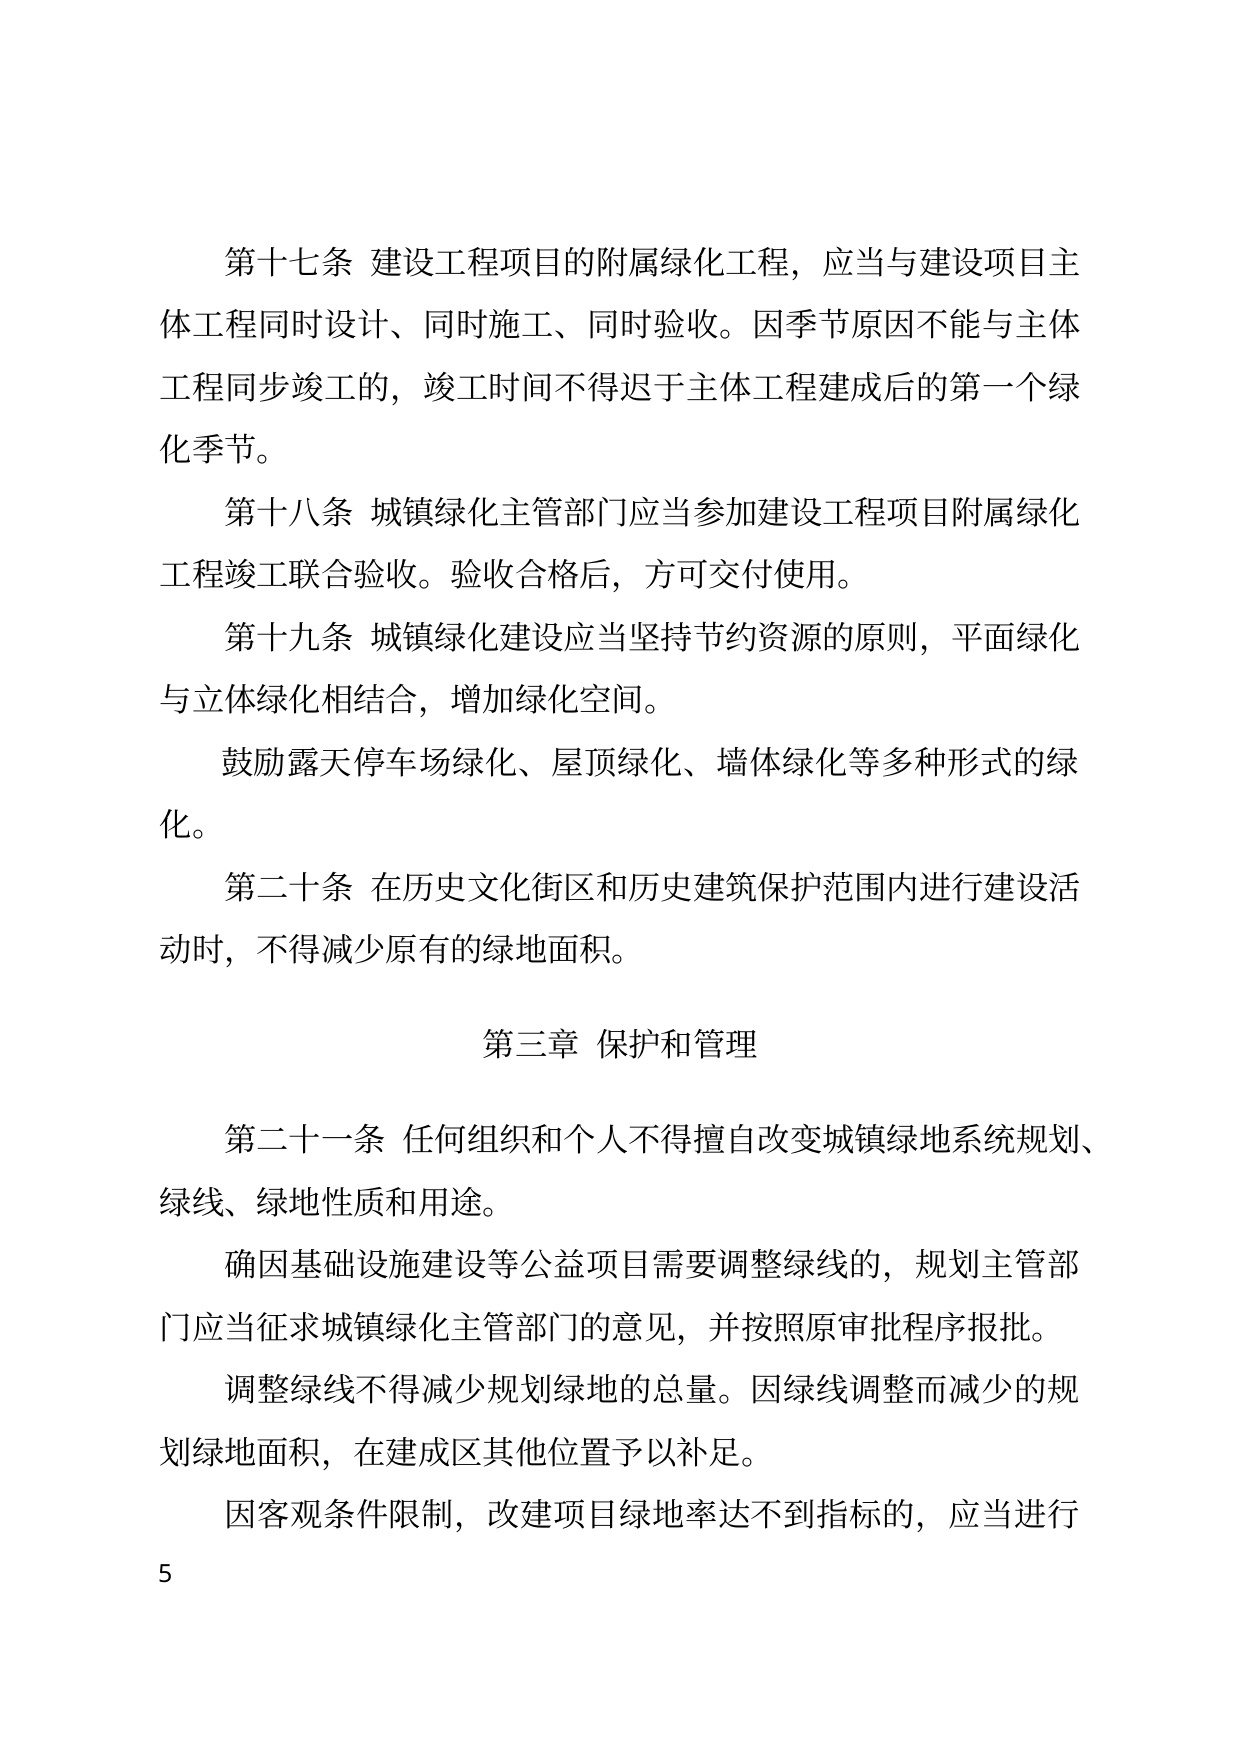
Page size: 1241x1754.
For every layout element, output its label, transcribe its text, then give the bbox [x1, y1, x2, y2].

text 第十八条 城镇绿化主管部门应当参加建设工程项目附属绿化工程竣工联合验收。验收合格后，方可交付使用。 [159, 474, 1081, 599]
text 调整绿线不得减少规划绿地的总量。因绿线调整而减少的规划绿地面积，在建成区其他位置予以补足。 [159, 1352, 1081, 1477]
text 鼓励露天停车场绿化、屋顶绿化、墙体绿化等多种形式的绿化。 [159, 724, 1081, 849]
text 确因基础设施建设等公益项目需要调整绿线的，规划主管部门应当征求城镇绿化主管部门的意见，并按照原审批程序报批。 [159, 1227, 1081, 1352]
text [159, 1477, 1081, 1539]
text 第三章 保护和管理 [159, 1007, 1081, 1069]
text 第十七条 建设工程项目的附属绿化工程，应当与建设项目主体工程同时设计、同时施工、同时验收。因季节原因不能与主体工程同步竣工的，竣工时间不得迟于主体工程建成后的第一个绿化季节。 [159, 224, 1081, 474]
text 第二十条 在历史文化街区和历史建筑保护范围内进行建设活动时，不得减少原有的绿地面积。 [159, 849, 1081, 974]
text 第二十一条 任何组织和个人不得擅自改变城镇绿地系统规划、绿线、绿地性质和用途。 [159, 1102, 1081, 1227]
text 第十九条 城镇绿化建设应当坚持节约资源的原则，平面绿化与立体绿化相结合，增加绿化空间。 [159, 599, 1081, 724]
